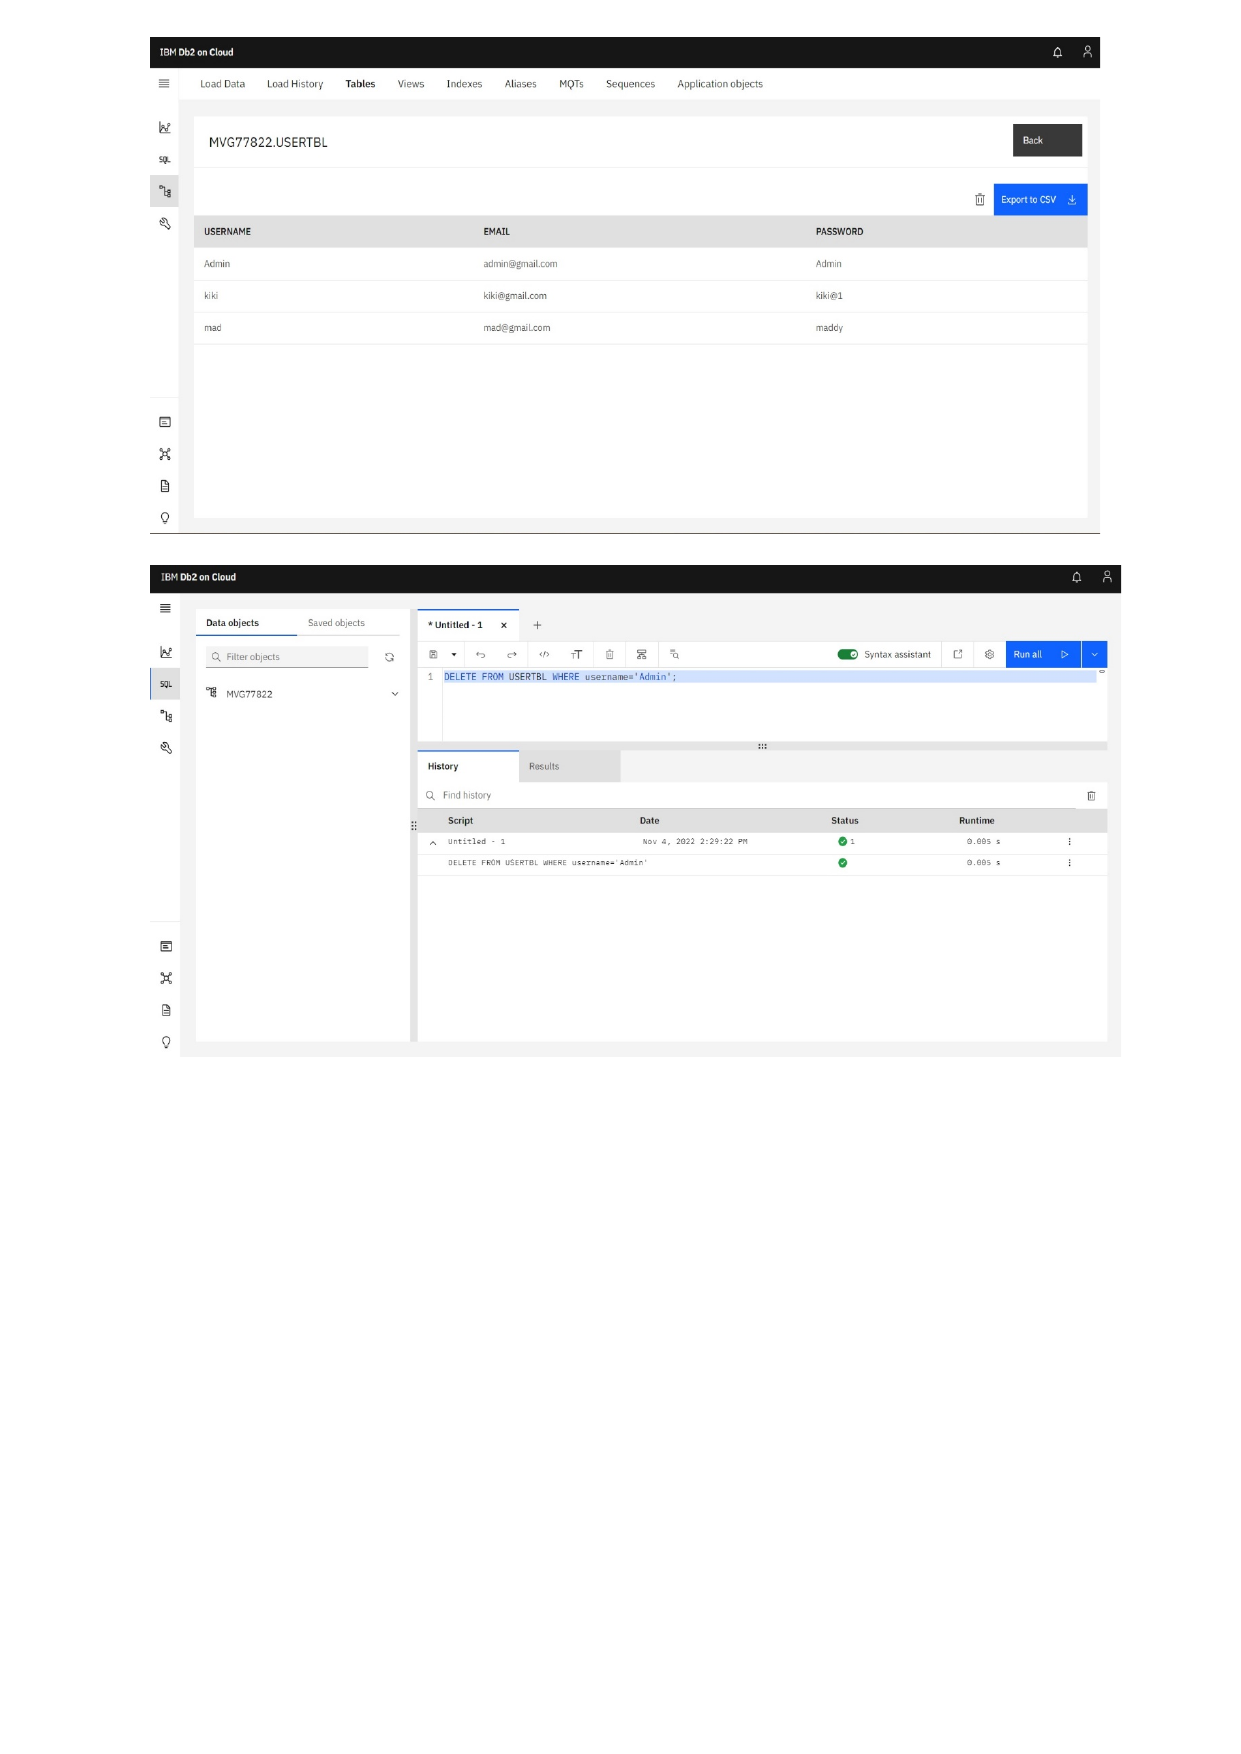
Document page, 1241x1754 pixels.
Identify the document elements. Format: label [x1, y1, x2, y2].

picture [150, 565, 1122, 1057]
picture [150, 37, 1100, 534]
